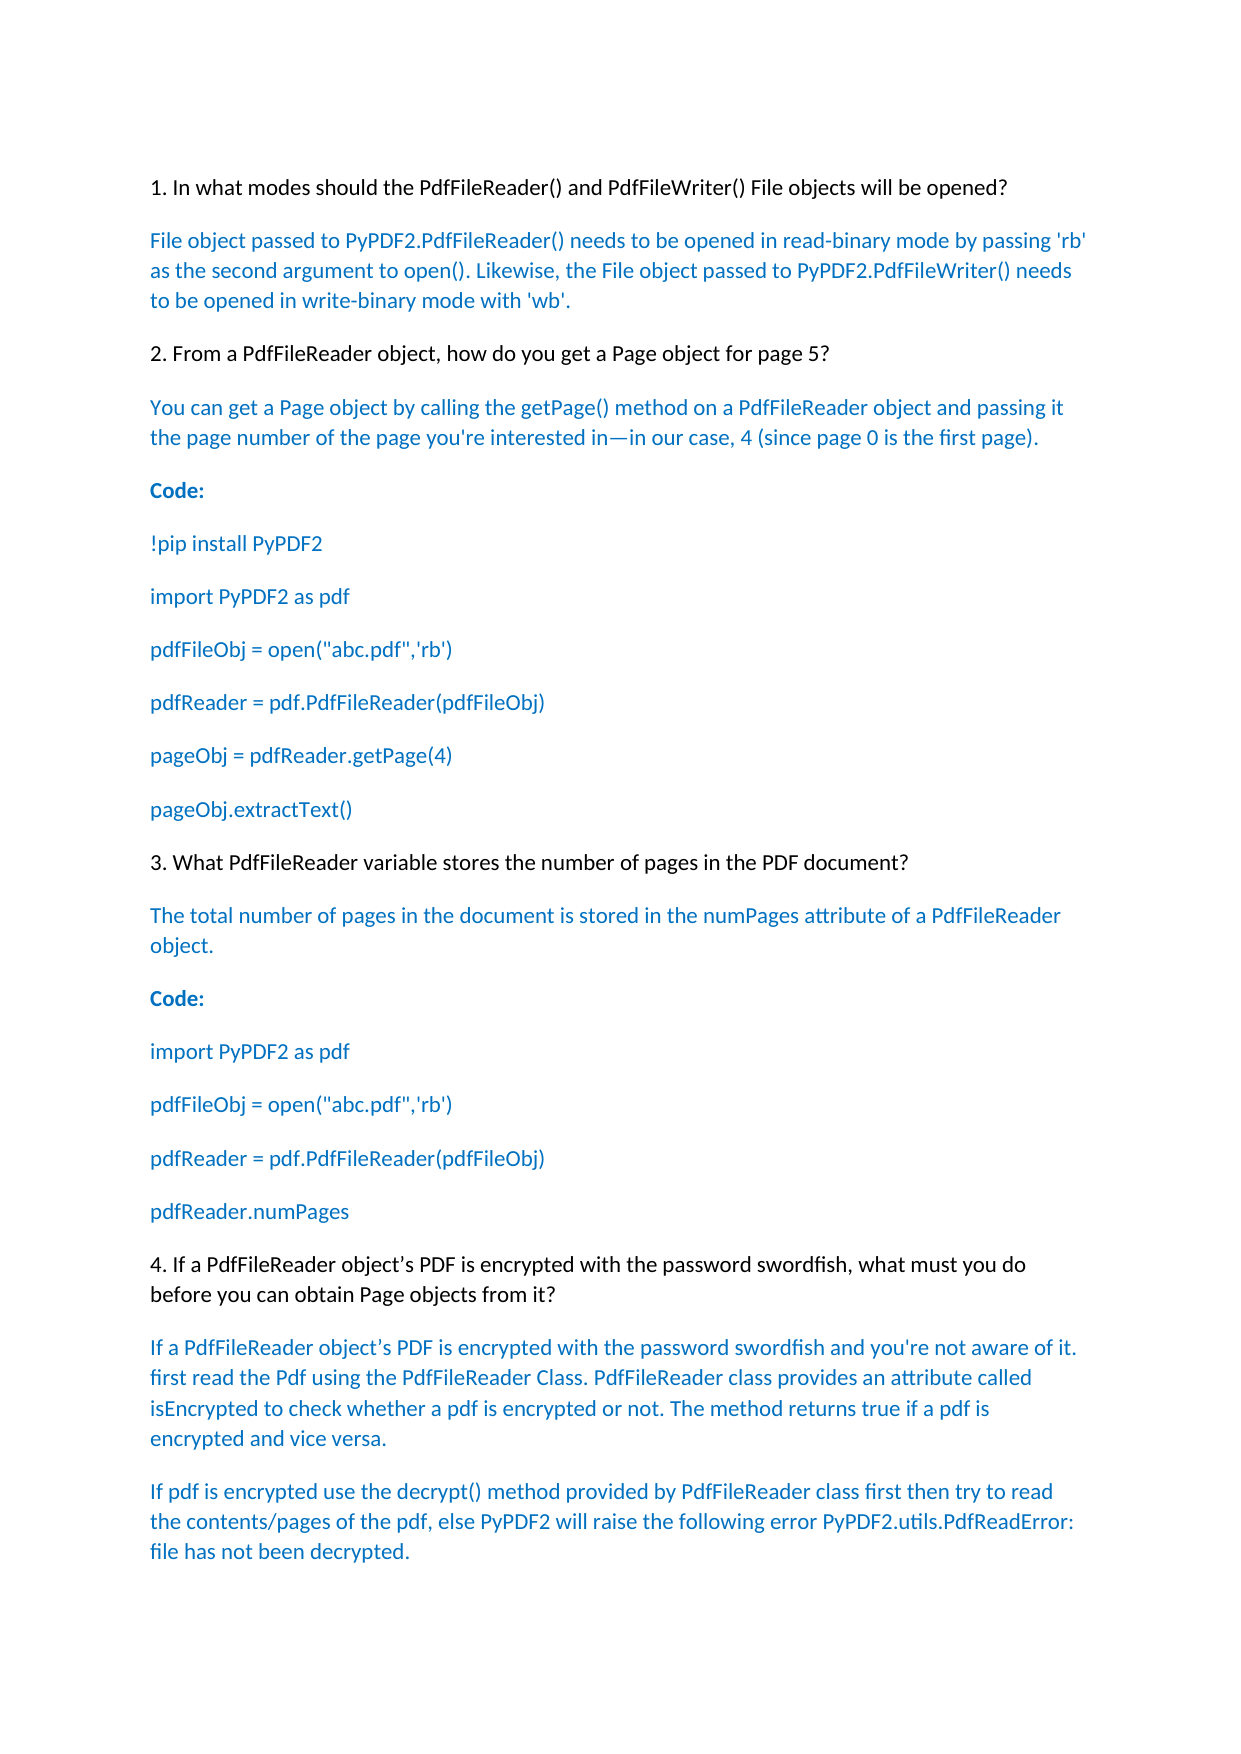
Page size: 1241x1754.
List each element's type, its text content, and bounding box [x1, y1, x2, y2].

text You can get a Page object by calling the getPage() method on a PdfFileReader object and passing it the page number of the page you're interested in—in our case, 4 (since page 0 is the first page). [150, 393, 1090, 451]
text import PyPDF2 as pdf [150, 1037, 1090, 1066]
text File object passed to PyPDF2.PdfFileReader() needs to be opened in read-binary mode by passing 'rb' as the second argument to open(). Likewise, the File object passed to PyPDF2.PdfFileWriter() needs to be opened in write-binary mode with 'wb'. [150, 226, 1090, 314]
text 4. If a PdfFileReader object’s PDF is encrypted with the password swordfish, what must you do before you can obtain Page objects from it? [150, 1250, 1090, 1308]
text The total number of pages in the document is stored in the numPages attribute of a PdfFileReader object. [150, 901, 1090, 959]
text !pip install PyPDF2 [150, 529, 1090, 557]
text 3. What PdfFileReader variable stores the number of pages in the PDF document? [150, 848, 1090, 876]
text Code: [150, 984, 1090, 1012]
text 1. In what modes should the PdfFileReader() and PdfFileWriter() File objects will be opened? [150, 173, 1090, 201]
text pageObj = pdfReader.getPage(4) [150, 742, 1090, 770]
text pdfReader = pdf.PdfFileReader(pdfFileObj) [150, 688, 1090, 717]
text Code: [150, 476, 1090, 504]
text pageObj.extractText() [150, 795, 1090, 823]
text 2. From a PdfFileReader object, how do you get a Page object for page 5? [150, 339, 1090, 368]
text pdfFileObj = open("abc.pdf",'rb') [150, 635, 1090, 663]
text pdfReader.numPages [150, 1197, 1090, 1225]
text If pdf is encrypted use the decrypt() method provided by PdfFileReader class first then try to read the contents/pages of the pdf, else PyPDF2 will raise the following error PyPDF2.utils.PdfReadError: file has not been decrypted. [150, 1477, 1090, 1566]
text import PyPDF2 as pdf [150, 582, 1090, 610]
text pdfFileObj = open("abc.pdf",'rb') [150, 1091, 1090, 1119]
text pdfReader = pdf.PdfFileReader(pdfFileObj) [150, 1144, 1090, 1172]
text If a PdfFileReader object’s PDF is encrypted with the password swordfish and you're not aware of it. first read the Pdf using the PdfFileReader Class. PdfFileReader class provides an attribute called isEncrypted to check whether a pdf is encrypted or not. The method returns true if a pdf is encrypted and vice versa. [150, 1333, 1090, 1452]
